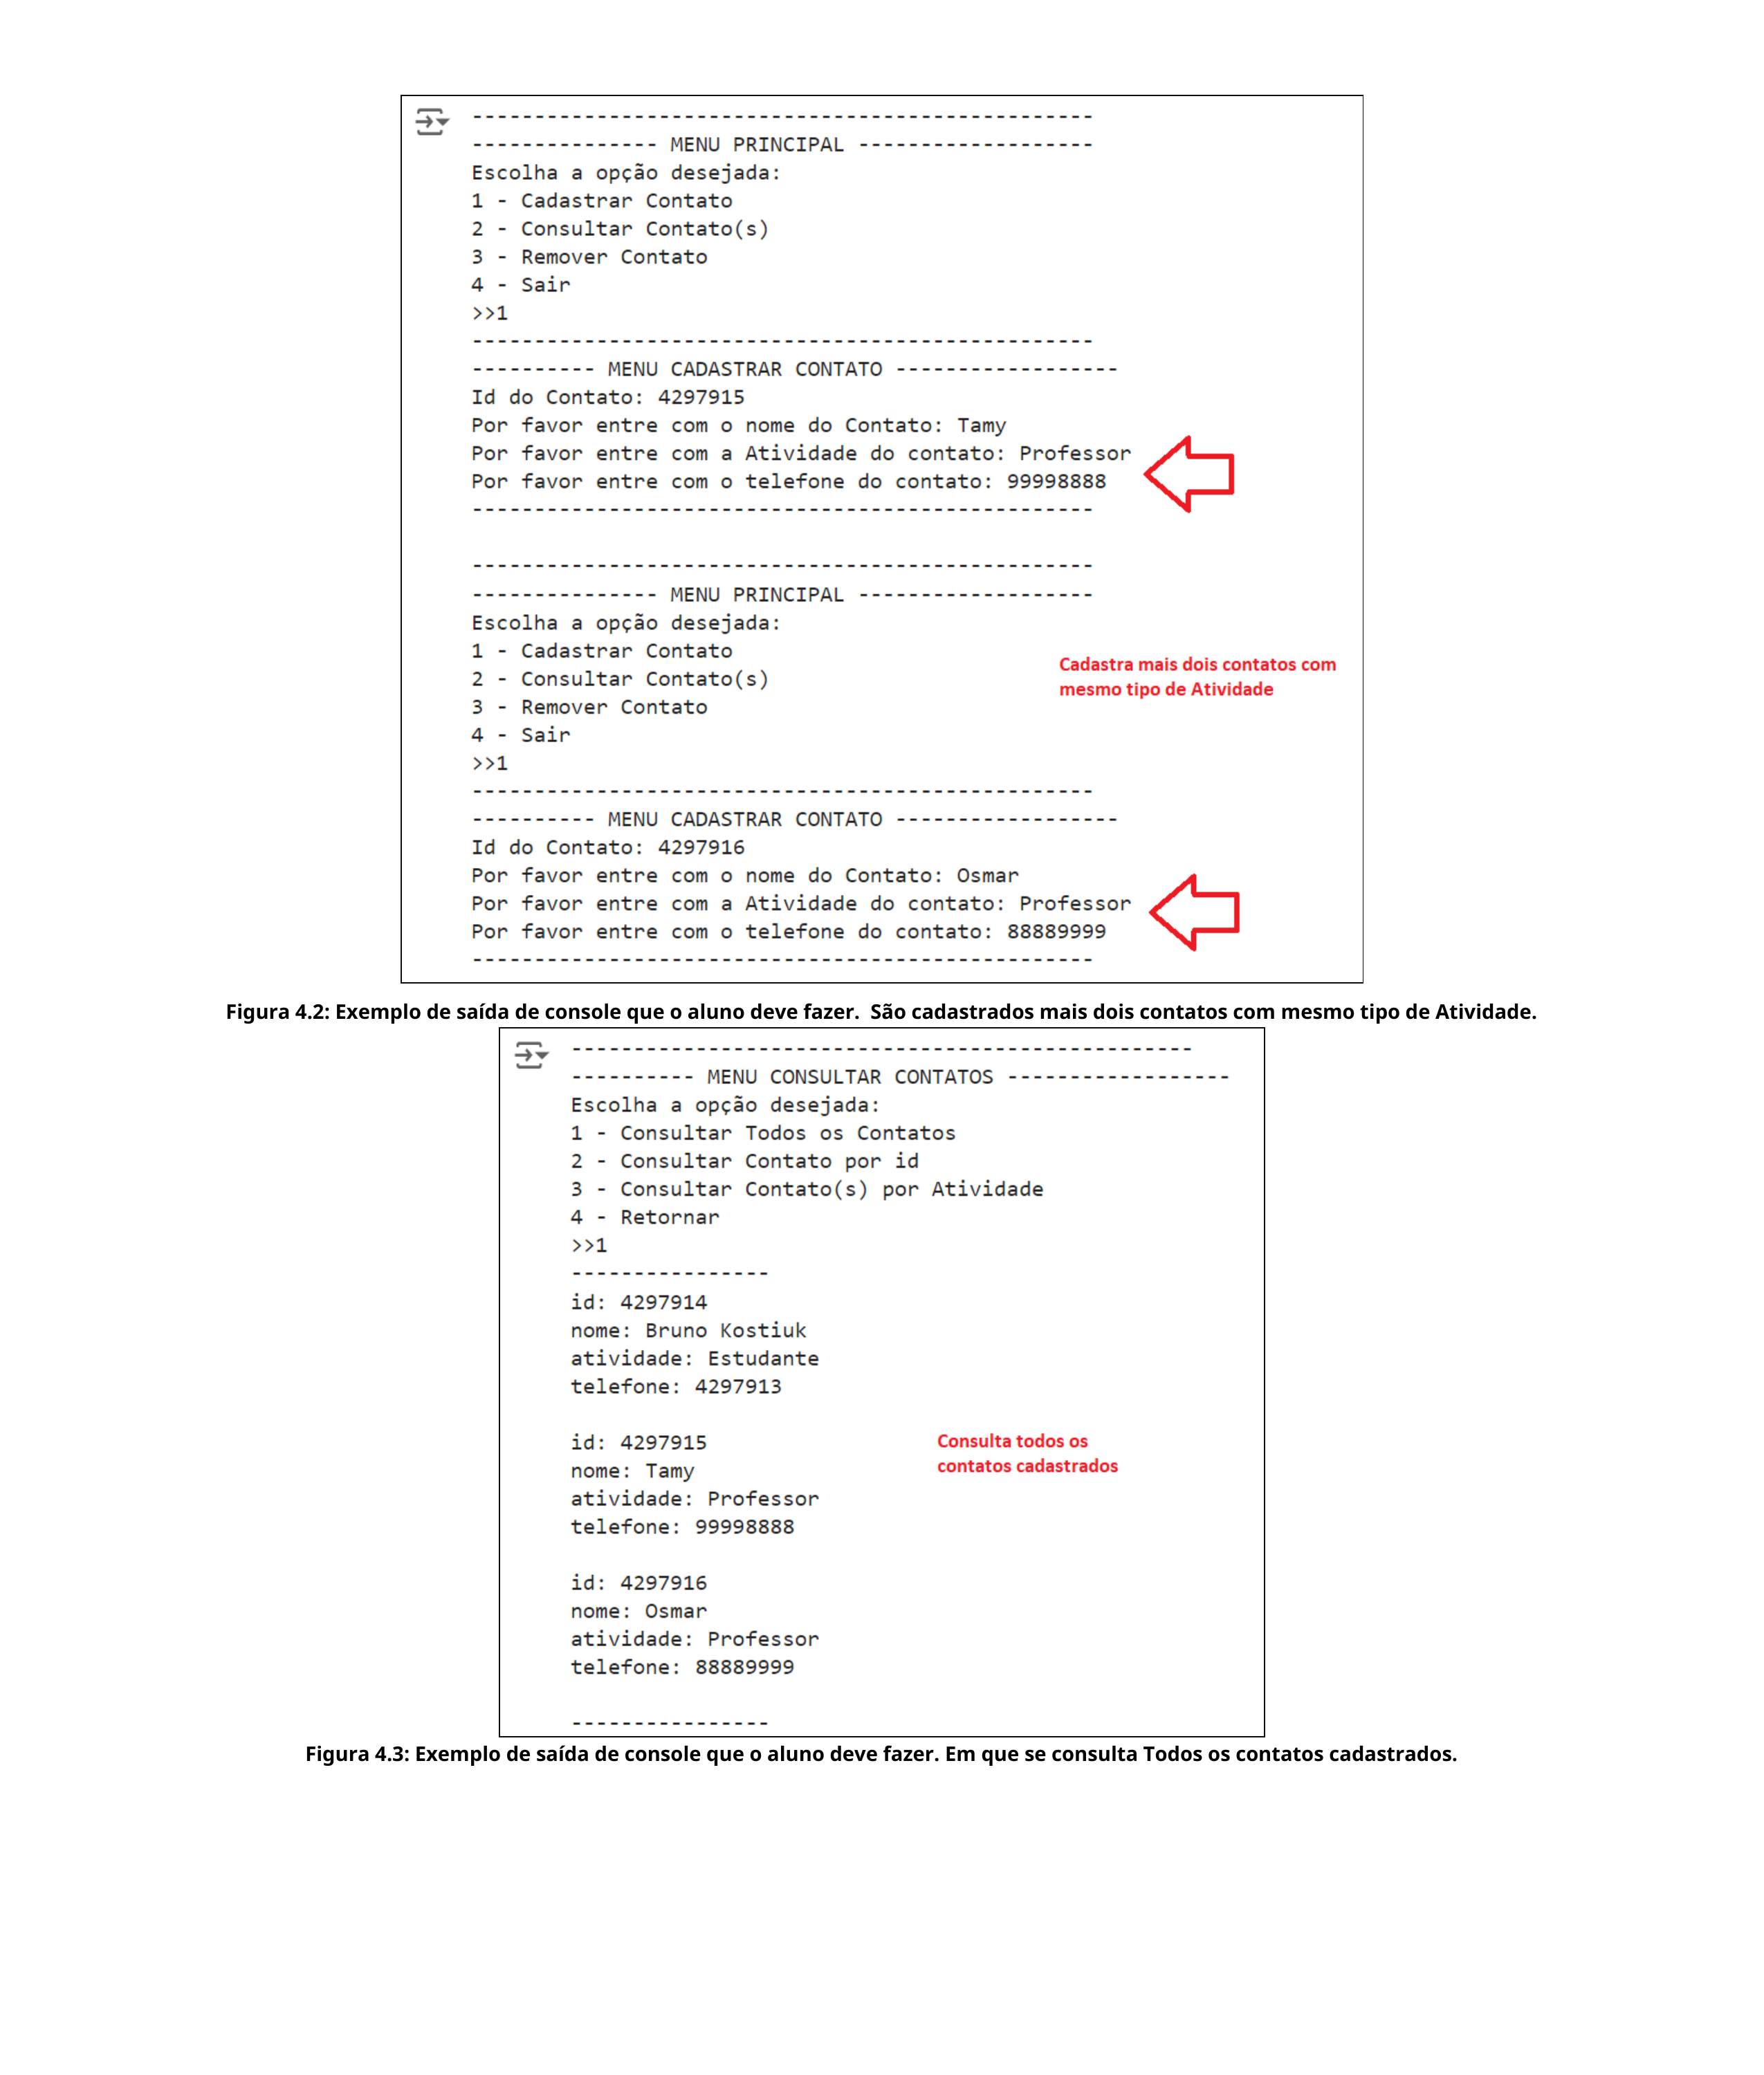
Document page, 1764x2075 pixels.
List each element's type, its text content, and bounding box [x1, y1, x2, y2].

text Figura 4.3: Exemplo de saída de console que o aluno deve fazer. Em que se consulta Todos os contatos cadastrados. [52, 1740, 1712, 1767]
picture [500, 1029, 1264, 1736]
text Figura 4.2: Exemplo de saída de console que o aluno deve fazer. São cadastrados mais dois contatos com mesmo tipo de Atividade. [52, 997, 1712, 1025]
picture [402, 96, 1363, 982]
